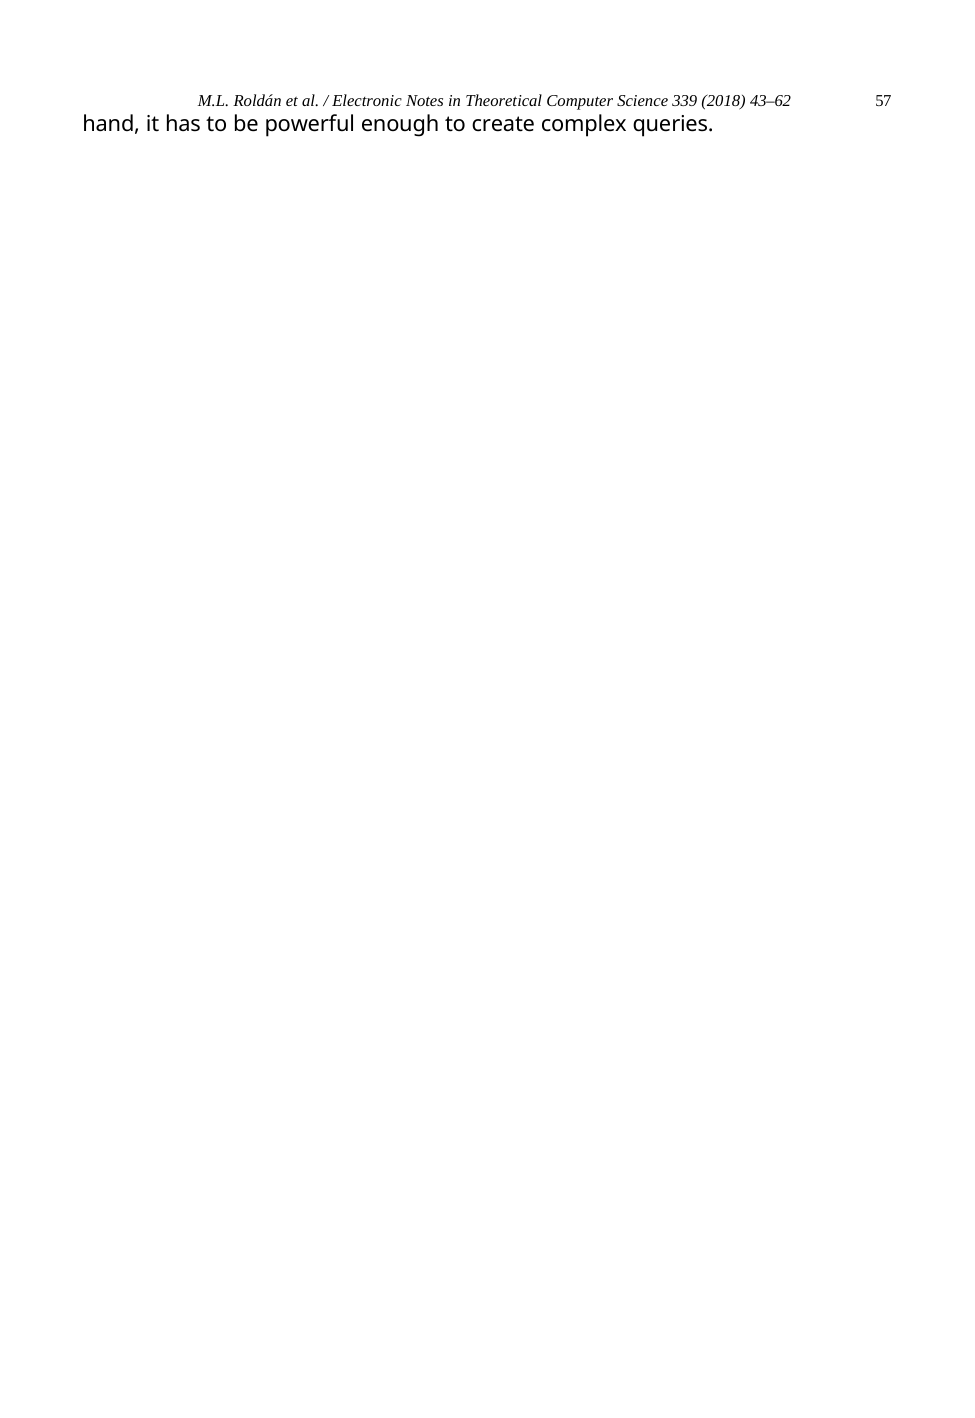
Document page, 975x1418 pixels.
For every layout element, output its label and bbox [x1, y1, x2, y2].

text [82, 110, 881, 137]
